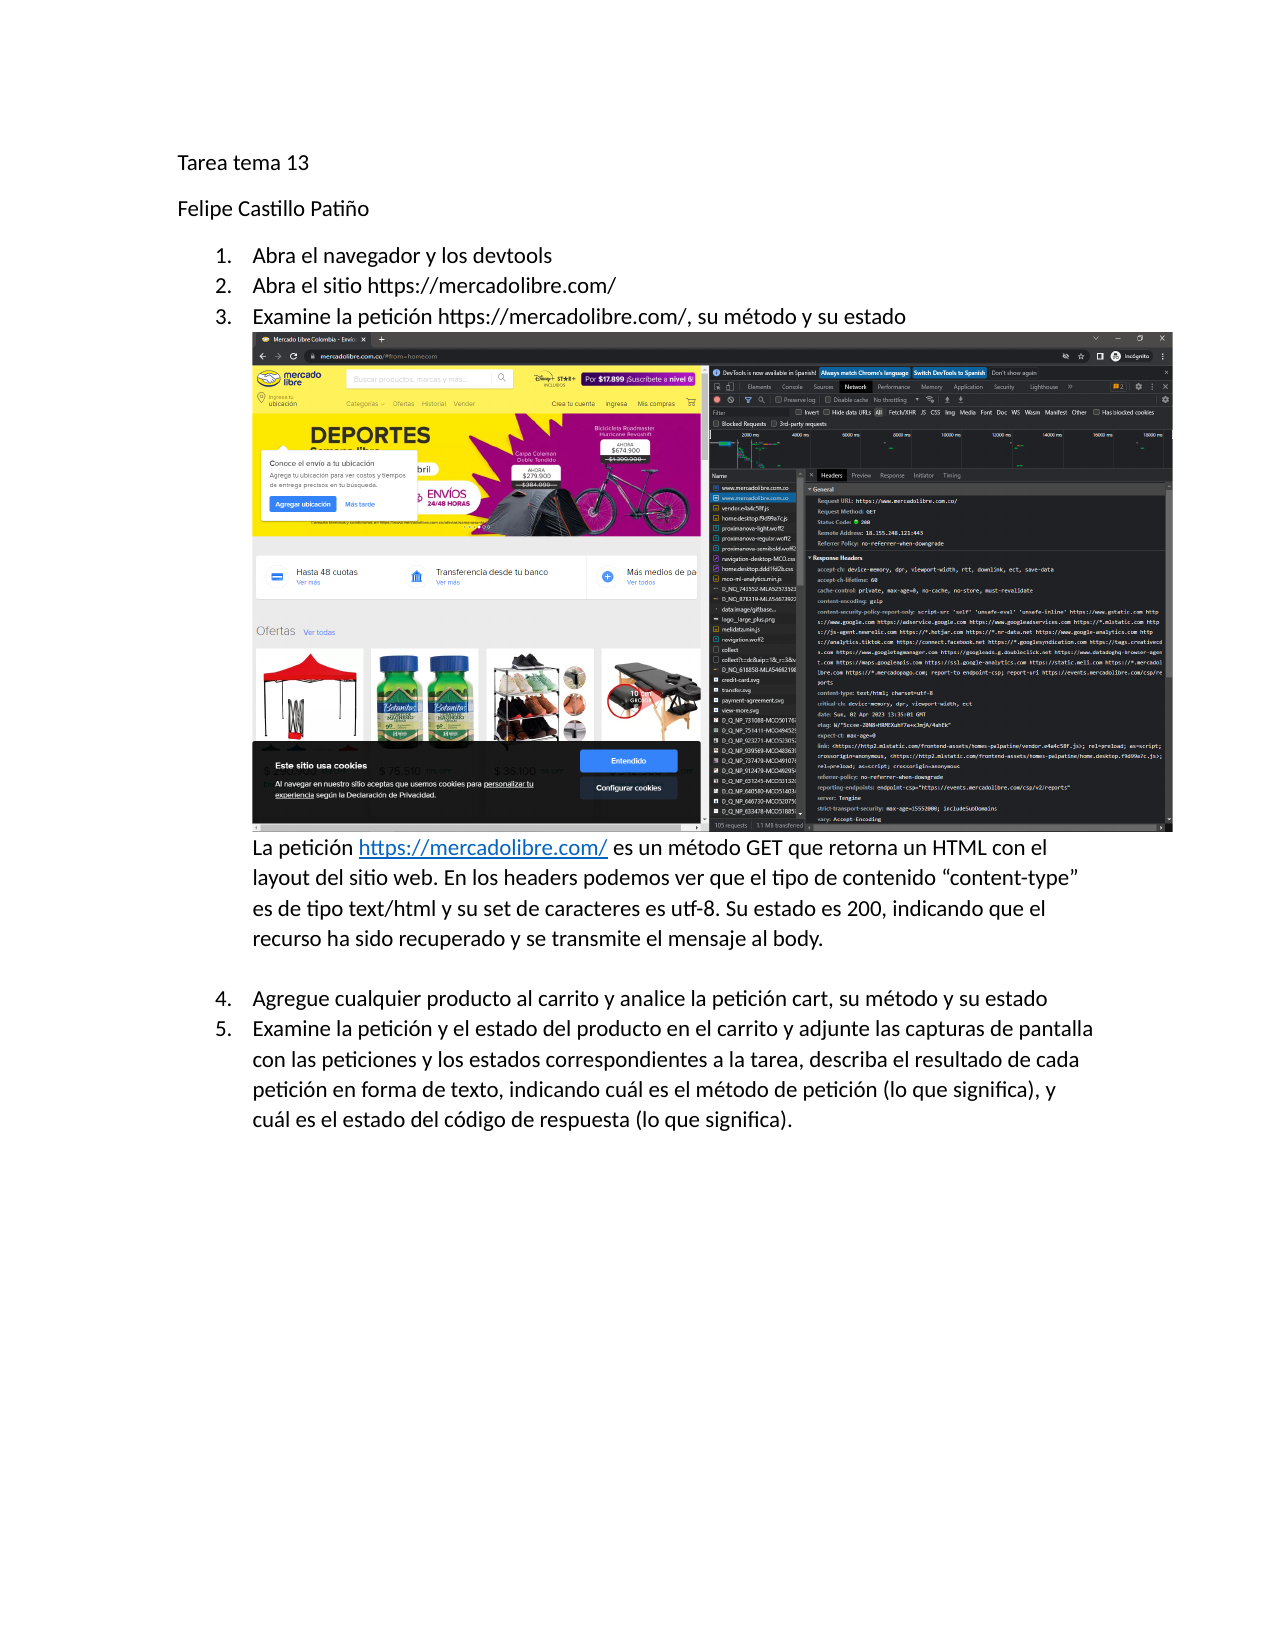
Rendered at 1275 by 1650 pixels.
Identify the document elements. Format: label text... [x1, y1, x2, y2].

picture [252, 332, 1173, 832]
list Agregue cualquier producto al carrito y analice la petición cart, su método y su estado [215, 984, 1098, 1012]
list Abra el sitio https://mercadolibre.com/ [215, 272, 1098, 299]
list La petición https://mercadolibre.com/ es un método GET que retorna un HTML con el layout del sitio web. En los headers podemos ver que el tipo de contenido “content-type” es de tipo text/html y su set de caracteres es utf-8. Su estado es 200, indicando que el recurso ha sido recuperado y se transmite el mensaje al body. [252, 833, 1098, 952]
text Felipe Castillo Patiño [177, 194, 1098, 222]
text Tarea tema 13 [177, 148, 1098, 176]
list Examine la petición https://mercadolibre.com/, su método y su estado [215, 302, 1098, 330]
list Examine la petición y el estado del producto en el carrito y adjunte las capturas de pantalla con las peticiones y los estados correspondientes a la tarea, describa el resultado de cada petición en forma de texto, indicando cuál es el método de petición (lo que significa), y cuál es el estado del código de respuesta (lo que significa). [215, 1014, 1098, 1133]
list Abra el navegador y los devtools [215, 241, 1098, 269]
